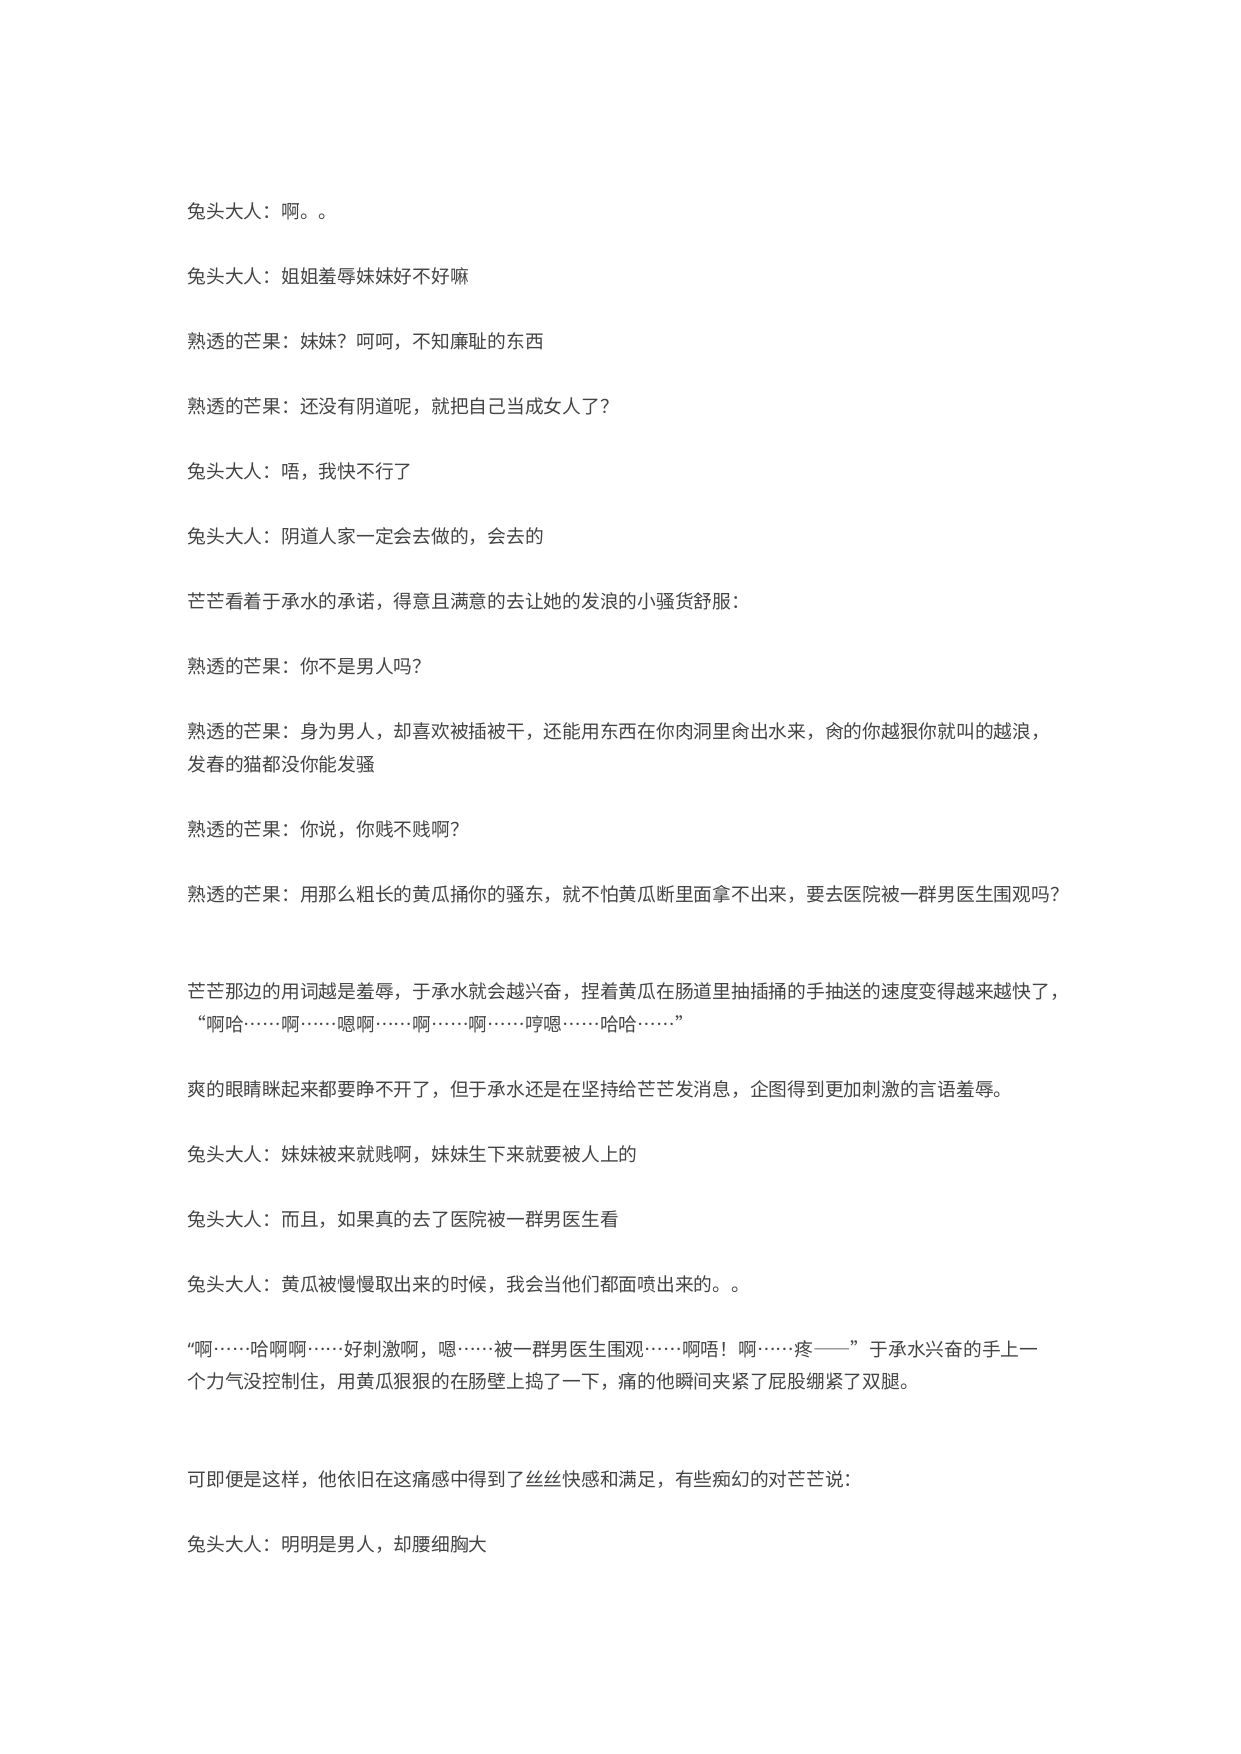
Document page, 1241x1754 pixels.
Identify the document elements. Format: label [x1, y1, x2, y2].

text [187, 162, 1053, 1559]
